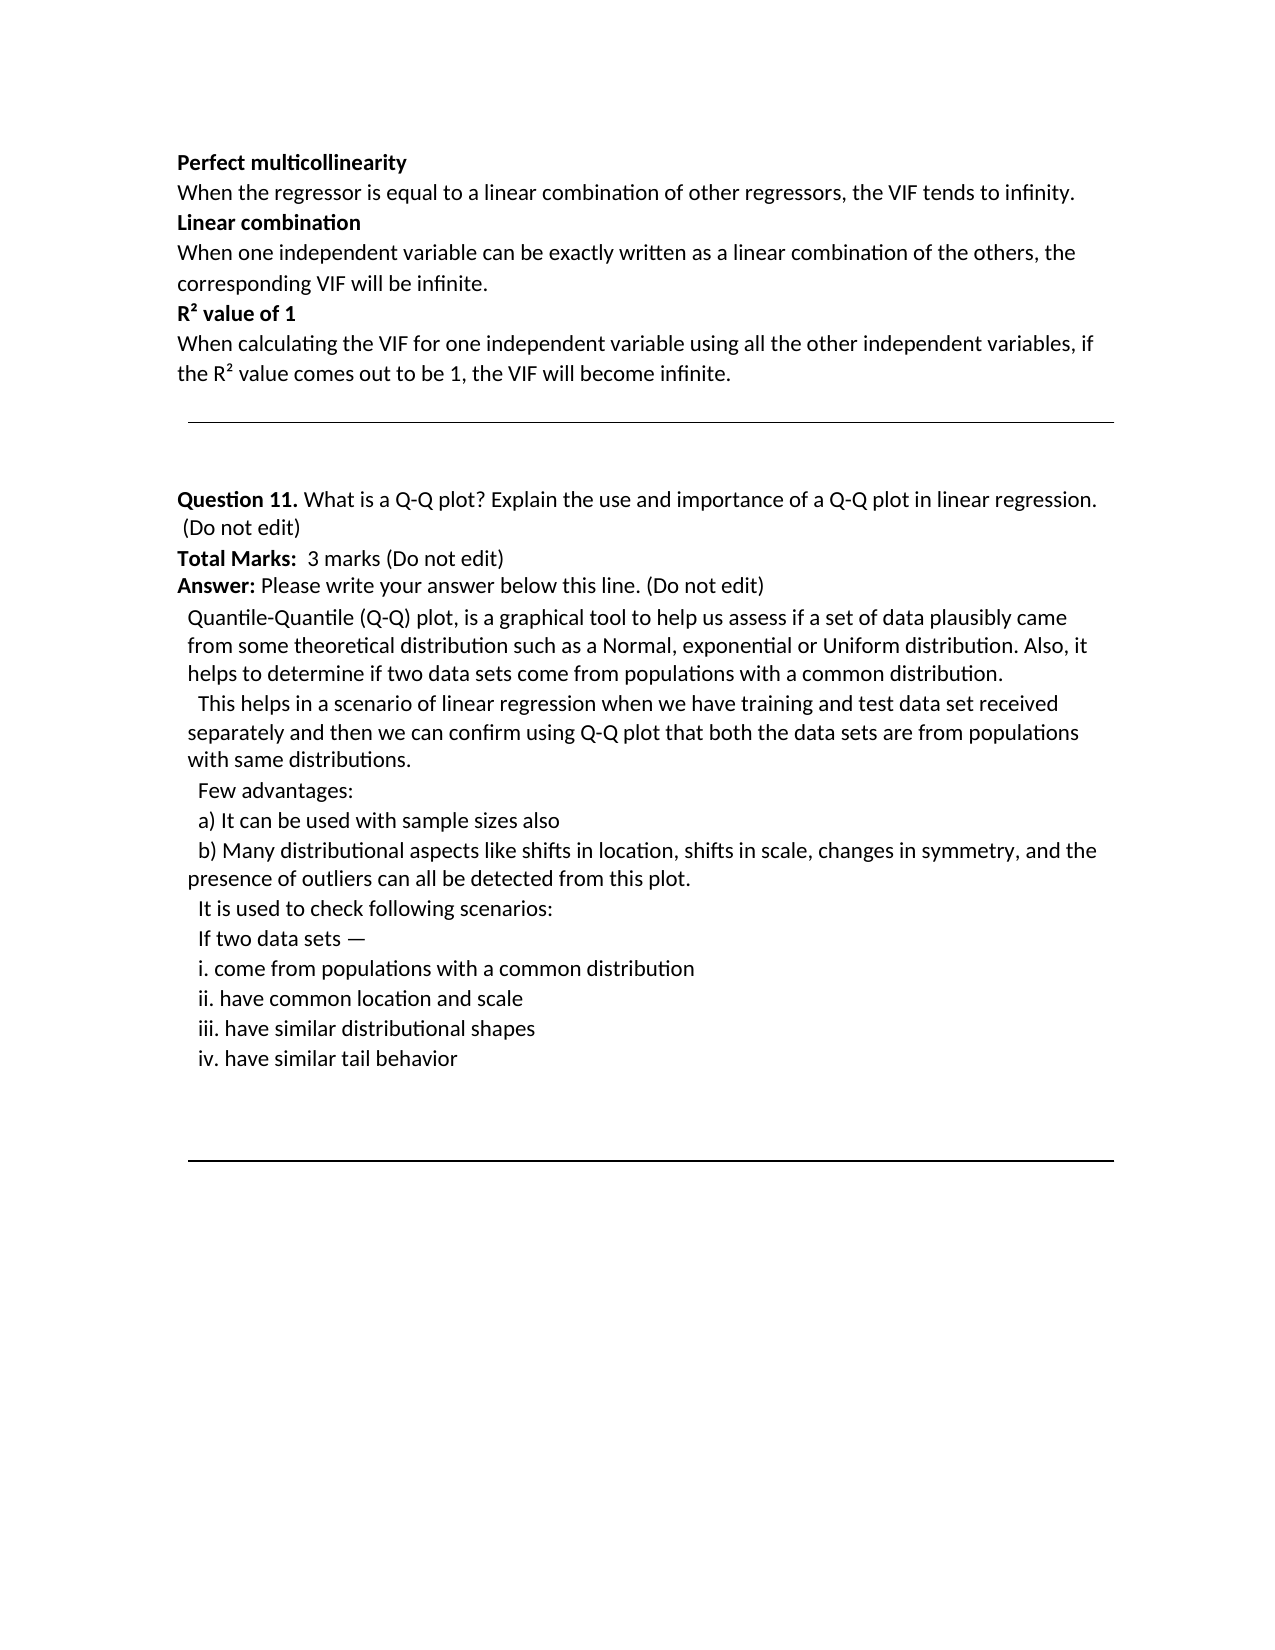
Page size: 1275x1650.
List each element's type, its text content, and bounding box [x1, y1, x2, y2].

text (Do not edit) [177, 513, 1104, 541]
text Total Marks: 3 marks (Do not edit) [177, 544, 1114, 572]
text Perfect multicollinearity [177, 148, 1104, 176]
subtitle Few advantages: [187, 776, 1114, 804]
text When one independent variable can be exactly written as a linear combination of the others, the corresponding VIF will be infinite. [177, 238, 1104, 297]
subtitle ii. have common location and scale [187, 984, 1114, 1012]
text Question 11. What is a Q-Q plot? Explain the use and importance of a Q-Q plot in linear regression. [177, 485, 1114, 513]
subtitle This helps in a scenario of linear regression when we have training and test data set received separately and then we can confirm using Q-Q plot that both the data sets are from populations with same distributions. [187, 689, 1114, 774]
text When the regressor is equal to a linear combination of other regressors, the VIF tends to infinity. [177, 178, 1104, 206]
subtitle b) Many distributional aspects like shifts in location, shifts in scale, changes in symmetry, and the presence of outliers can all be detected from this plot. [187, 836, 1114, 892]
text R² value of 1 [177, 299, 1104, 327]
subtitle iii. have similar distributional shapes [187, 1014, 1114, 1042]
subtitle It is used to check following scenarios: [187, 894, 1114, 922]
subtitle Quantile-Quantile (Q-Q) plot, is a graphical tool to help us assess if a set of data plausibly came from some theoretical distribution such as a Normal, exponential or Uniform distribution. Also, it helps to determine if two data sets come from populations with a common distribution. [187, 603, 1114, 687]
subtitle i. come from populations with a common distribution [187, 954, 1114, 982]
text Answer: Please write your answer below this line. (Do not edit) [177, 572, 1097, 600]
subtitle iv. have similar tail behavior [187, 1044, 1114, 1073]
subtitle a) It can be used with sample sizes also [187, 806, 1114, 834]
text When calculating the VIF for one independent variable using all the other independent variables, if the R² value comes out to be 1, the VIF will become infinite. [177, 329, 1104, 387]
text Linear combination [177, 208, 1104, 236]
subtitle If two data sets — [187, 924, 1114, 952]
